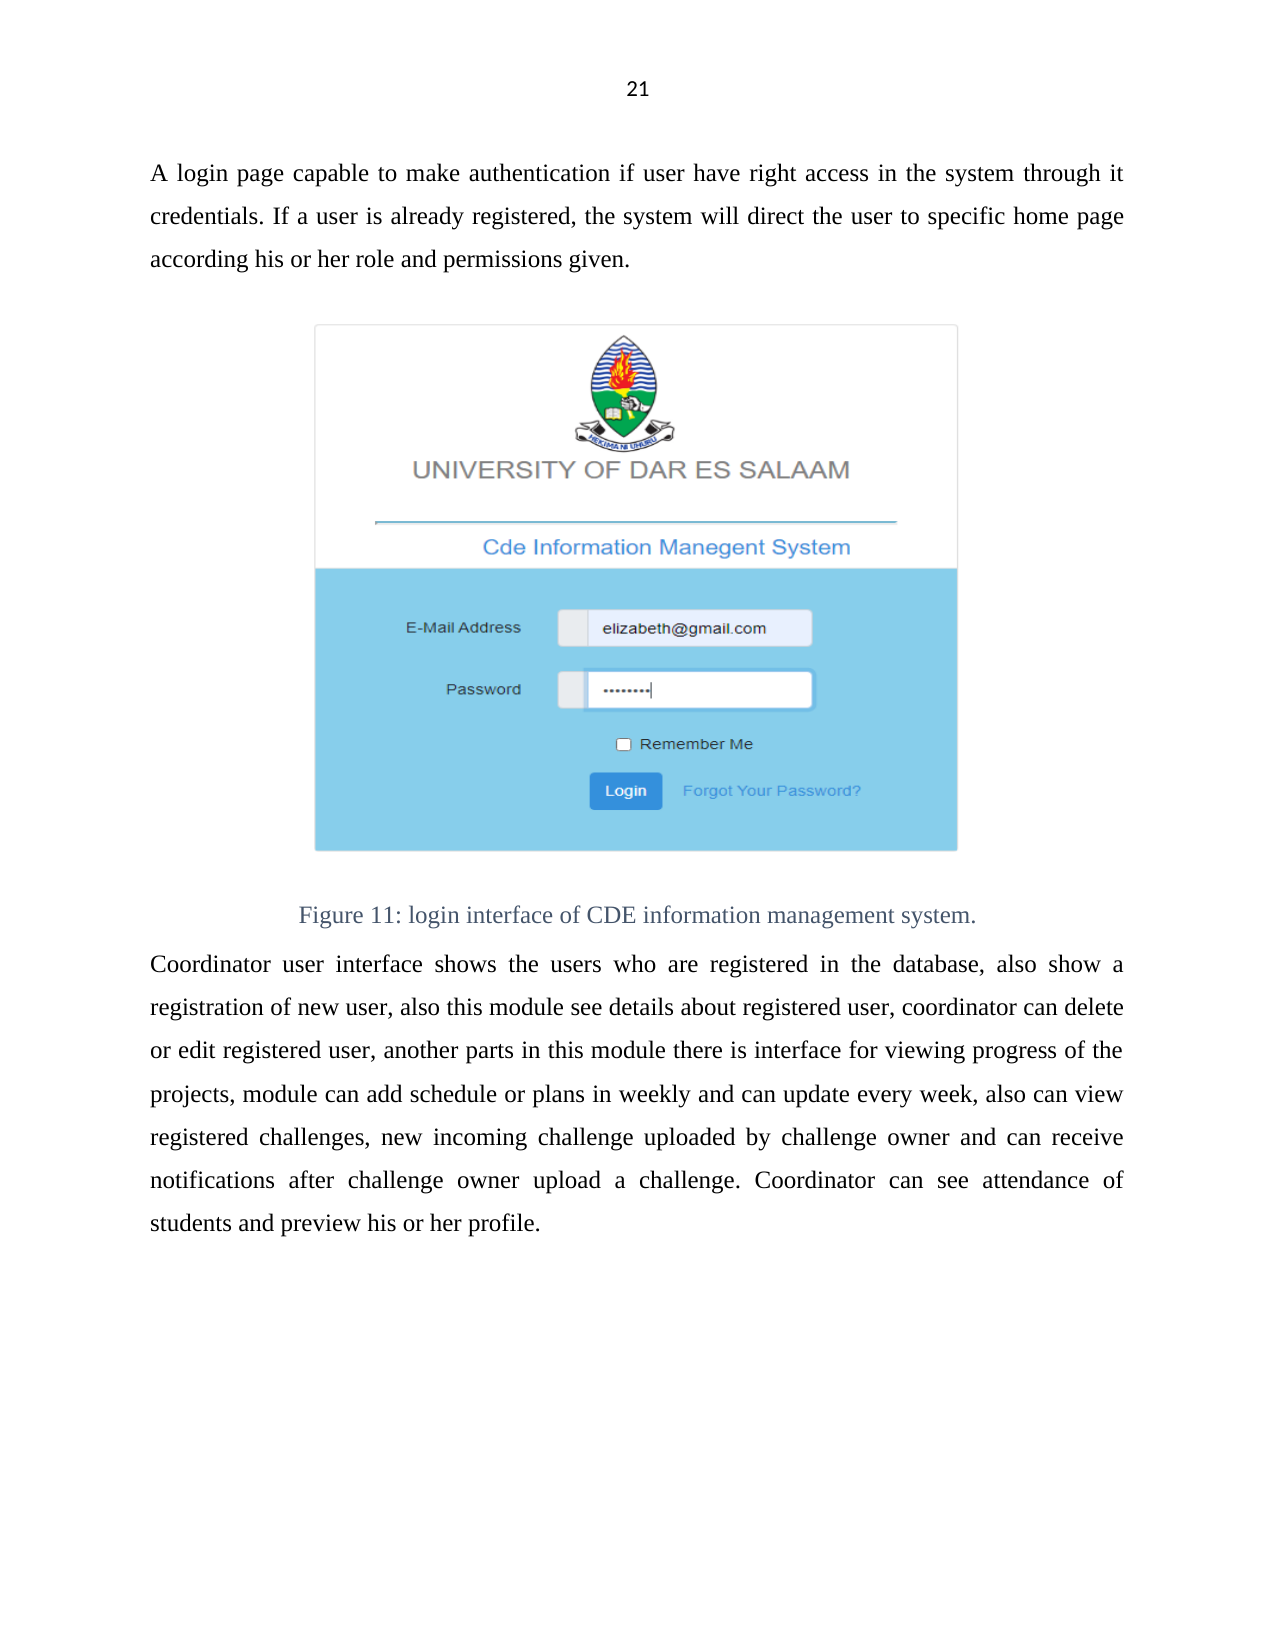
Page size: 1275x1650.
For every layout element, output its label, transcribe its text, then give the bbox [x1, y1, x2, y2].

text A login page capable to make authentication if user have right access in the system through it credentials. If a user is already registered, the system will direct the user to specific home page according his or her role and permissions given. [150, 158, 1125, 273]
text Figure 11: login interface of CDE information management system. [150, 900, 1125, 928]
picture [275, 303, 1000, 881]
text Coordinator user interface shows the users who are registered in the database, also show a registration of new user, also this module see details about registered user, coordinator can delete or edit registered user, another parts in this module there is interface for viewing progress of the projects, module can add schedule or plans in weekly and can update every week, also can view registered challenges, new incoming challenge uploaded by challenge owner and can receive notifications after challenge owner upload a challenge. Coordinator can see attendance of students and preview his or her profile. [150, 949, 1125, 1237]
